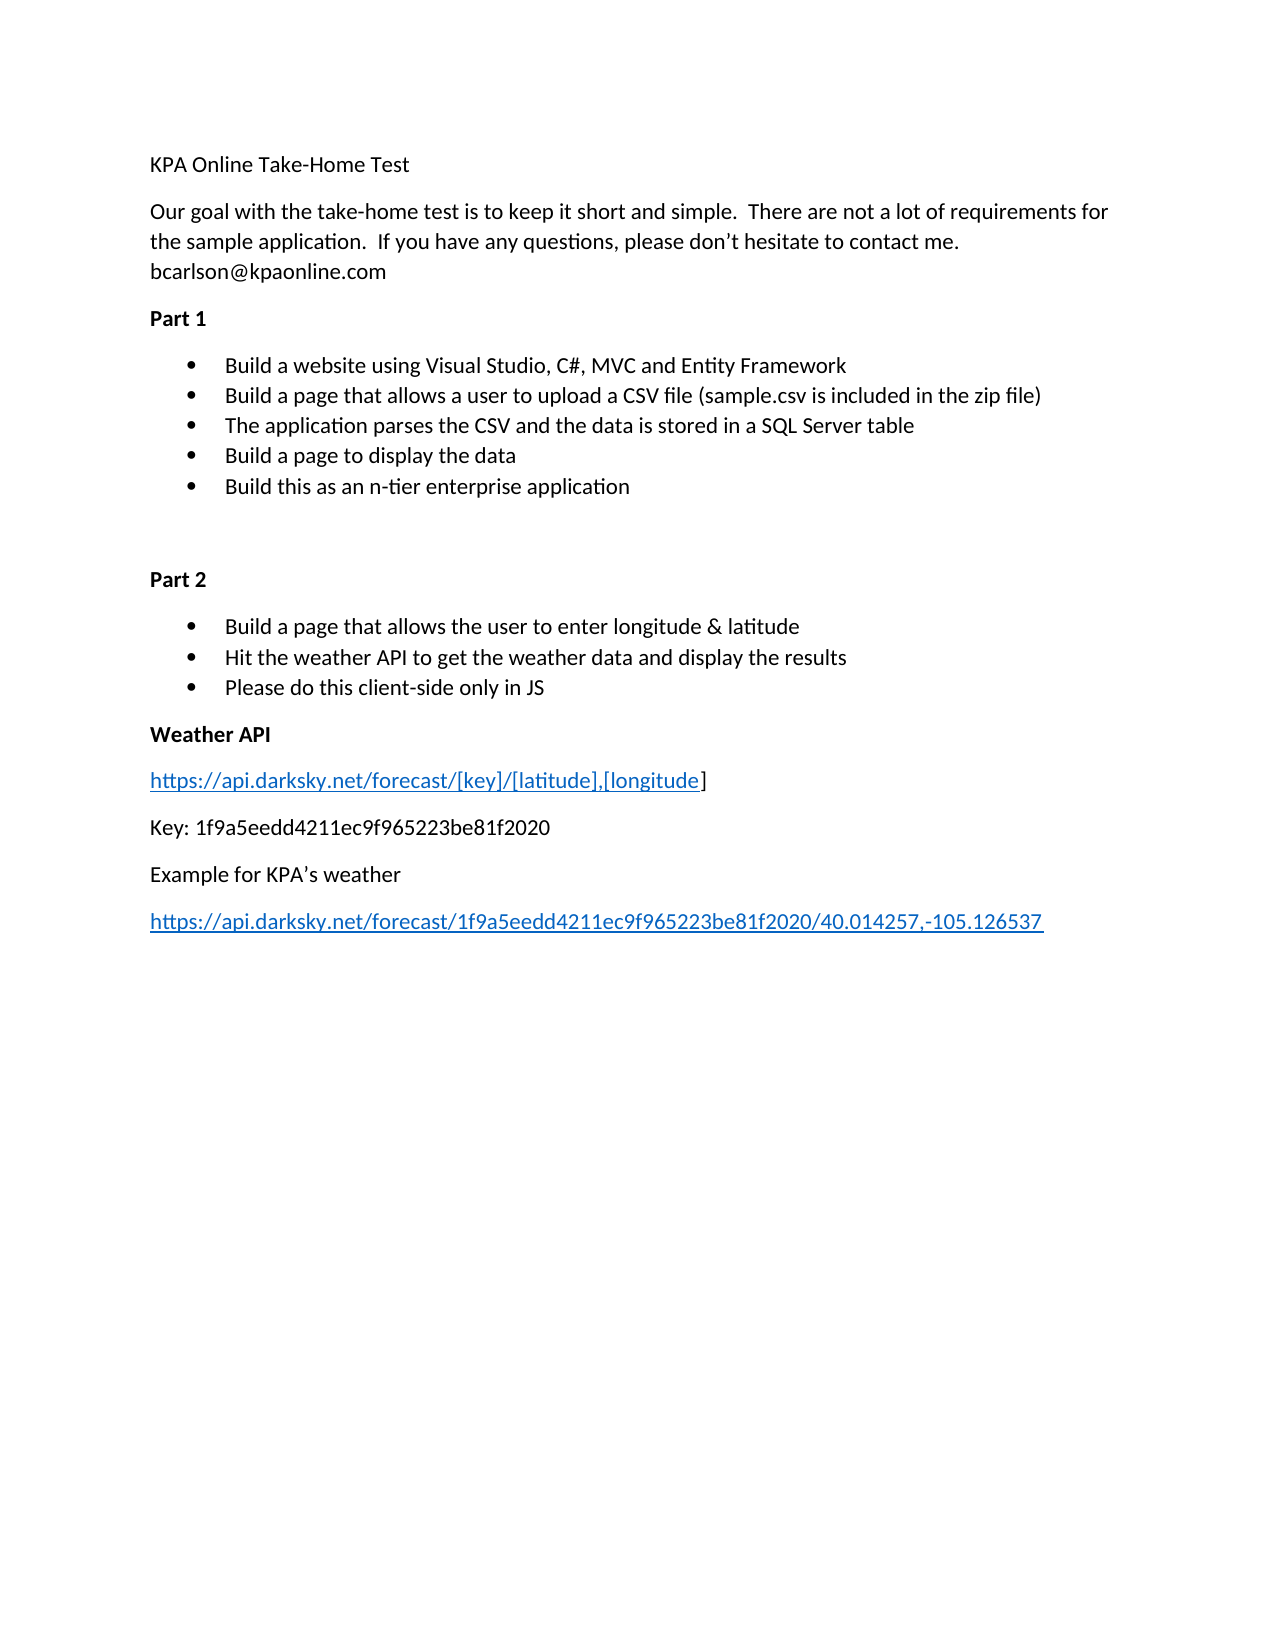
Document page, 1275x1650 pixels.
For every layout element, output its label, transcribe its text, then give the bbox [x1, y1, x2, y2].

list Please do this client-side only in JS [187, 673, 1125, 701]
text Our goal with the take-home test is to keep it short and simple. There are not a lot of requirements for the sample application. If you have any questions, please don’t hesitate to contact me. bcarlson@kpaonline.com [150, 197, 1125, 285]
text KPA Online Take-Home Test [150, 150, 1125, 178]
text Key: 1f9a5eedd4211ec9f965223be81f2020 [150, 813, 1125, 842]
text Example for KPA’s weather [150, 860, 1125, 888]
list Build a website using Visual Studio, C#, MVC and Entity Framework [187, 351, 1125, 379]
list Hit the weather API to get the weather data and display the results [187, 643, 1125, 671]
list Build a page that allows the user to enter longitude & latitude [187, 612, 1125, 641]
text Part 2 [150, 566, 1125, 594]
text https://api.darksky.net/forecast/[key]/[latitude],[longitude] [150, 767, 1125, 795]
text Weather API [150, 720, 1125, 748]
text https://api.darksky.net/forecast/1f9a5eedd4211ec9f965223be81f2020/40.014257,-105.126537 [150, 907, 1125, 935]
list The application parses the CSV and the data is stored in a SQL Server table [187, 411, 1125, 439]
list Build this as an n-tier enterprise application [187, 472, 1125, 500]
text Part 1 [150, 304, 1125, 332]
list Build a page that allows a user to upload a CSV file (sample.csv is included in the zip file) [187, 381, 1125, 409]
list Build a page to display the data [187, 442, 1125, 470]
